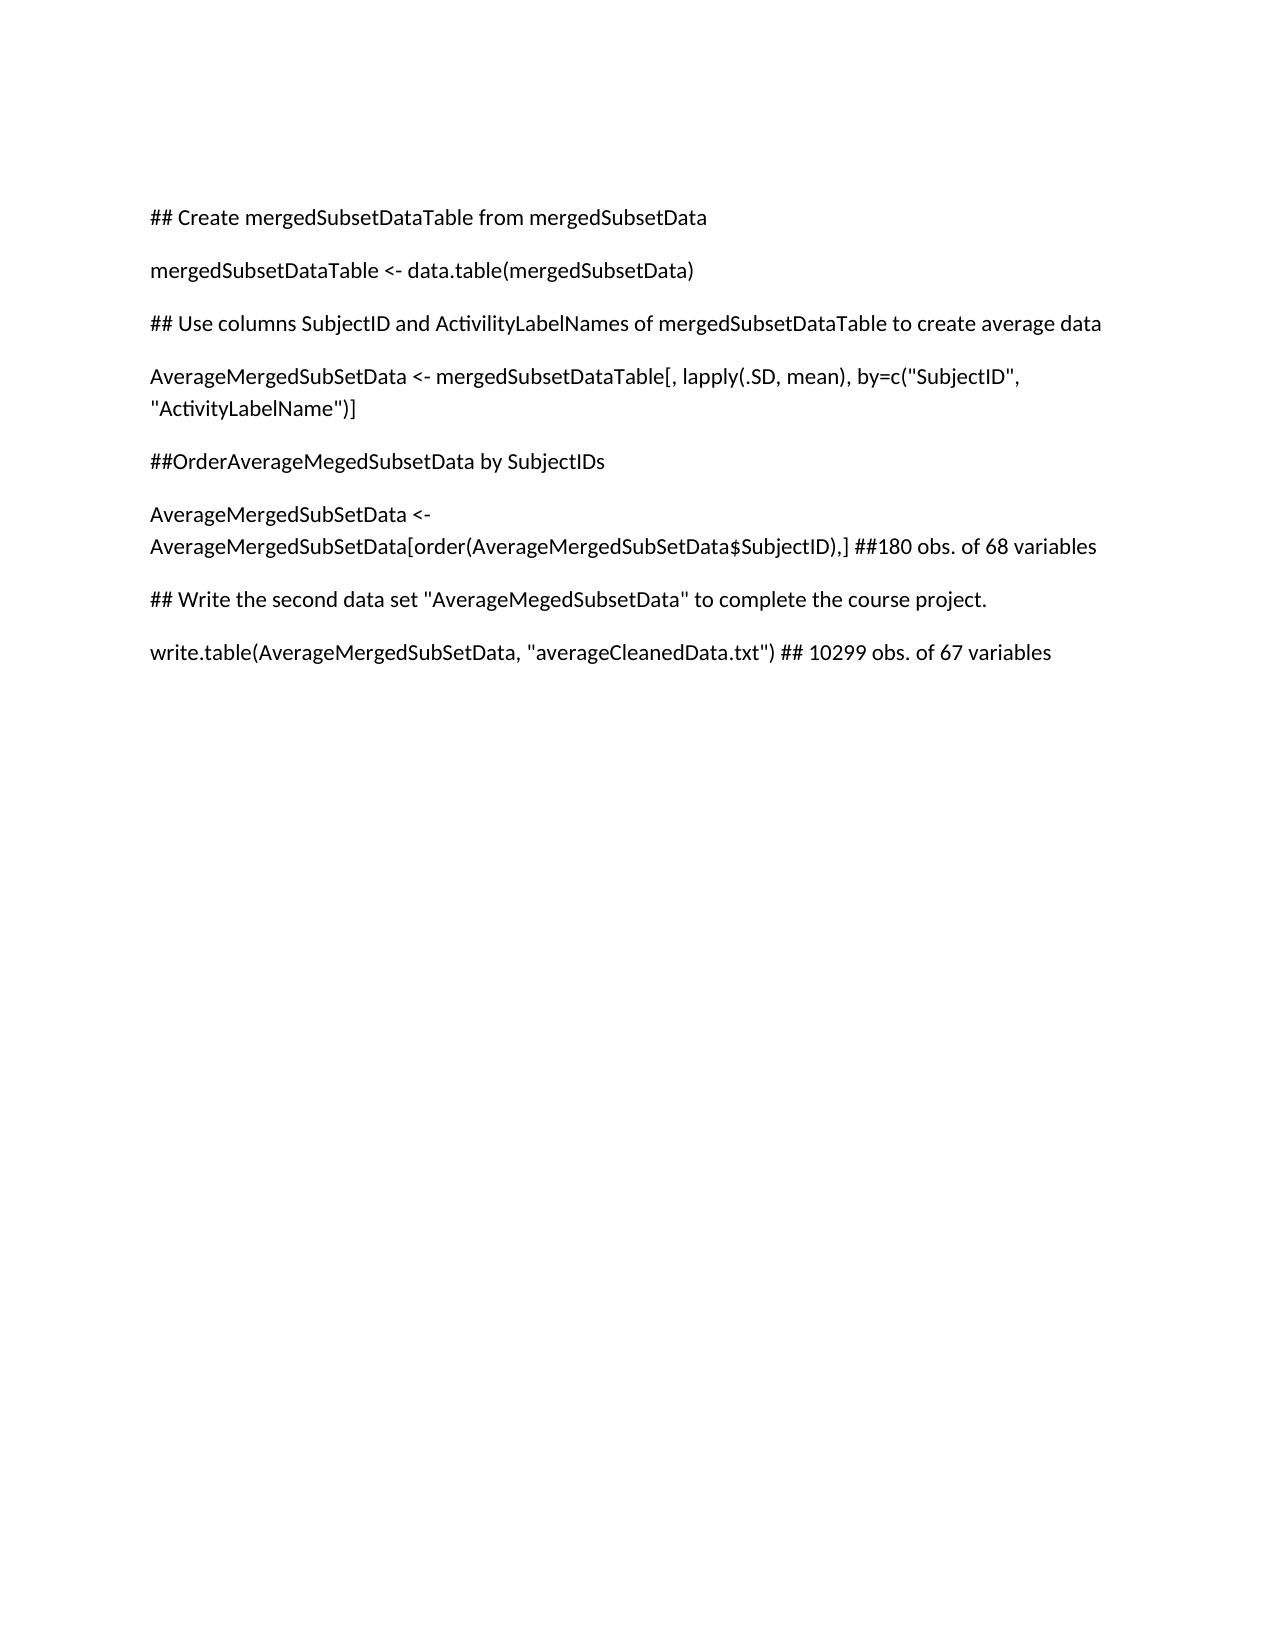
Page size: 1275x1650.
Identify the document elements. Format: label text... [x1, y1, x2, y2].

text ##OrderAverageMegedSubsetData by SubjectIDs [150, 447, 1125, 475]
text ## Create mergedSubsetDataTable from mergedSubsetData [150, 203, 1125, 231]
text ## Use columns SubjectID and ActivilityLabelNames of mergedSubsetDataTable to create average data [150, 309, 1125, 337]
text ## Write the second data set "AverageMegedSubsetData" to complete the course project. [150, 586, 1125, 613]
text mergedSubsetDataTable <- data.table(mergedSubsetData) [150, 256, 1125, 284]
text AverageMergedSubSetData <- mergedSubsetDataTable[, lapply(.SD, mean), by=c("SubjectID", "ActivityLabelName")] [150, 362, 1125, 422]
text write.table(AverageMergedSubSetData, "averageCleanedData.txt") ## 10299 obs. of 67 variables [150, 638, 1125, 667]
text AverageMergedSubSetData <- AverageMergedSubSetData[order(AverageMergedSubSetData$SubjectID),] ##180 obs. of 68 variables [150, 500, 1125, 561]
